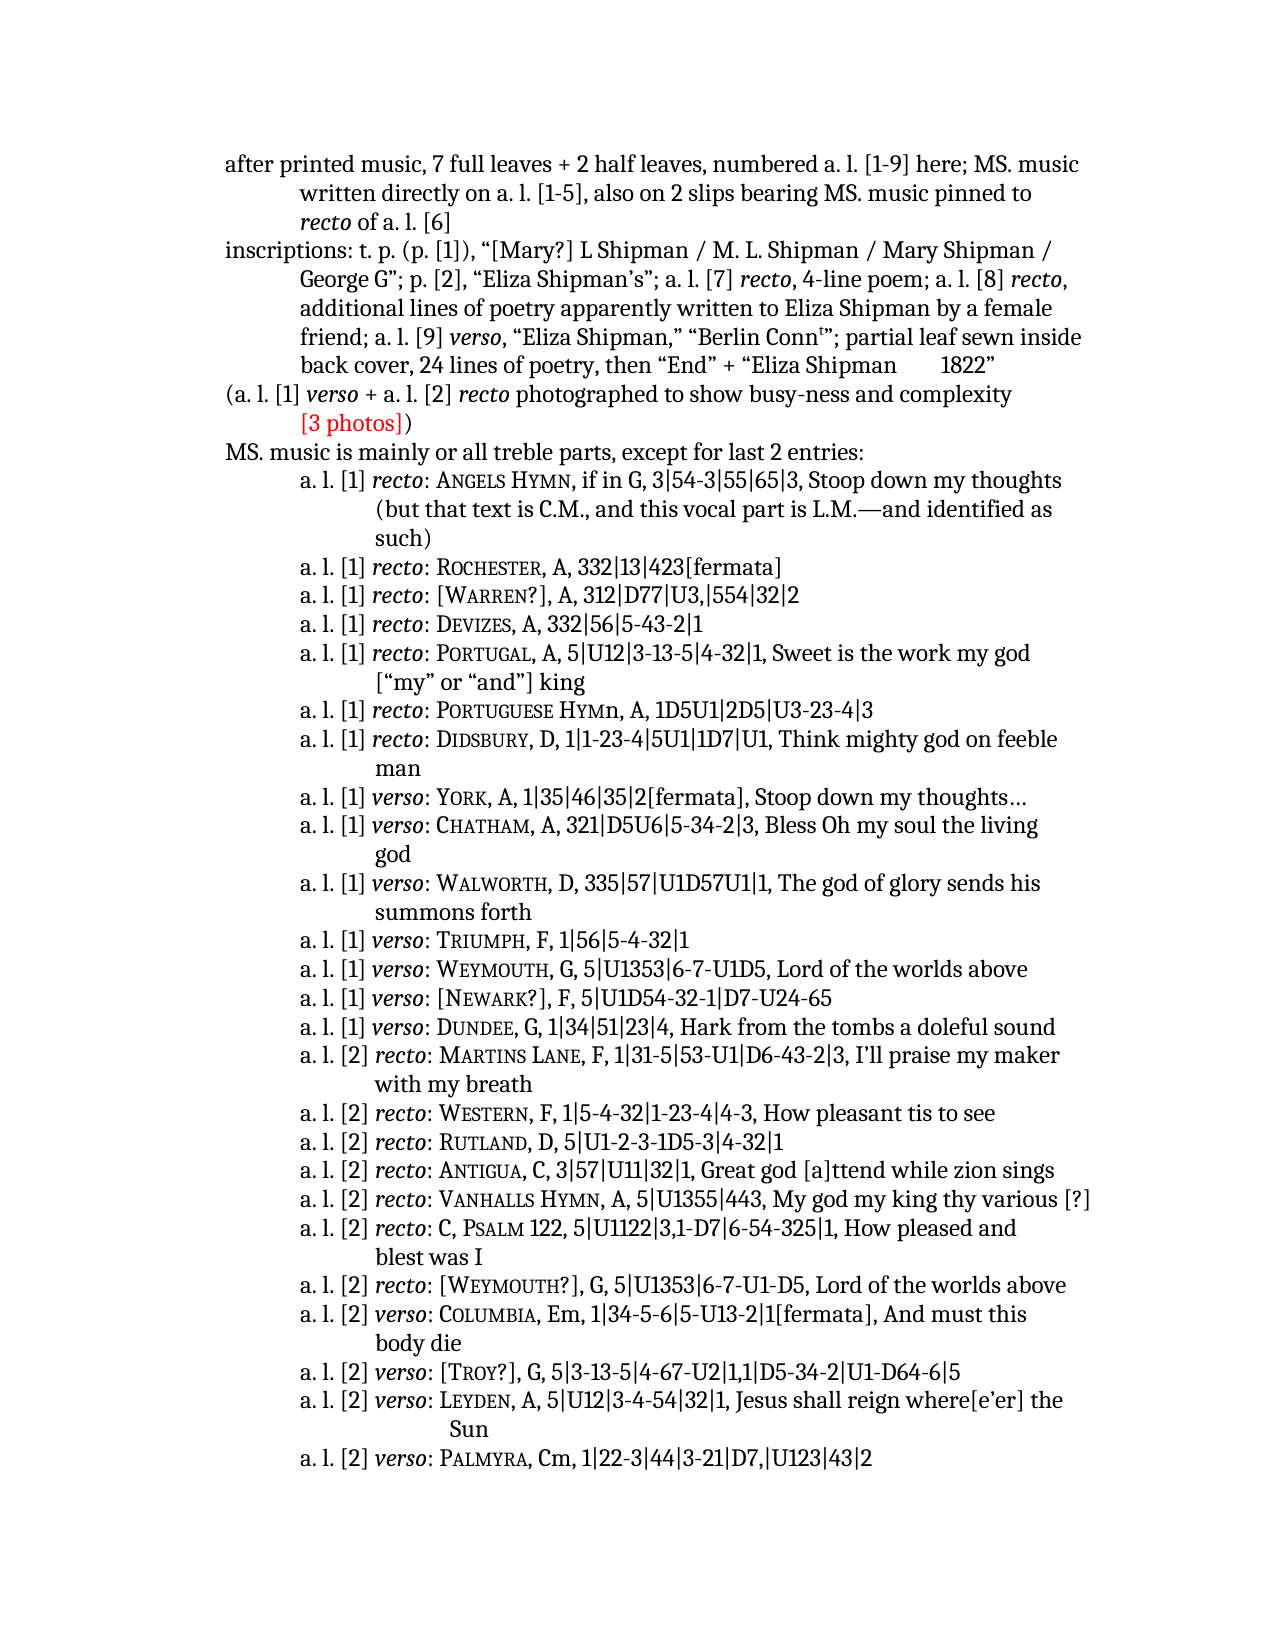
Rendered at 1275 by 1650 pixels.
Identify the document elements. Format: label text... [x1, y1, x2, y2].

text George G”; p. [2], “Eliza Shipman’s”; a. l. [7] recto, 4-line poem; a. l. [8] recto, [150, 265, 1125, 294]
text back cover, 24 lines of poetry, then “End” + “Eliza Shipman 1822” [150, 351, 1125, 380]
text a. l. [2] verso: Palmyra, Cm, 1|22-3|44|3-21|D7,|U123|43|2 [150, 1444, 1125, 1472]
text a. l. [1] recto: [Warren?], A, 312|D77|U3,|554|32|2 [150, 581, 1125, 610]
text a. l. [1] recto: Rochester, A, 332|13|423[fermata] [150, 552, 1125, 581]
text recto of a. l. [6] [150, 207, 1125, 236]
text a. l. [2] recto: Rutland, D, 5|U1-2-3-1D5-3|4-32|1 [150, 1127, 1125, 1156]
text a. l. [1] verso: Triumph, F, 1|56|5-4-32|1 [150, 926, 1125, 955]
text a. l. [2] recto: Antigua, C, 3|57|U11|32|1, Great god [a]ttend while zion sings [150, 1156, 1125, 1185]
text a. l. [1] recto: Portugal, A, 5|U12|3-13-5|4-32|1, Sweet is the work my god [“my” or “and”] king [150, 639, 1125, 696]
text blest was I [150, 1242, 1125, 1271]
text (but that text is C.M., and this vocal part is L.M.—and identified as [150, 495, 1125, 524]
text a. l. [2] recto: C, Psalm 122, 5|U1122|3,1-D7|6-54-325|1, How pleased and [150, 1214, 1125, 1242]
text a. l. [2] verso: Columbia, Em, 1|34-5-6|5-U13-2|1[fermata], And must this [150, 1300, 1125, 1329]
text a. l. [1] verso: Dundee, G, 1|34|51|23|4, Hark from the tombs a doleful sound [150, 1012, 1125, 1041]
text a. l. [1] verso: Walworth, D, 335|57|U1D57U1|1, The god of glory sends his [150, 869, 1125, 897]
text man [150, 754, 1125, 782]
text a. l. [2] recto: Western, F, 1|5-4-32|1-23-4|4-3, How pleasant tis to see [150, 1099, 1125, 1127]
text (a. l. [1] verso + a. l. [2] recto photographed to show busy-ness and complexity [150, 380, 1125, 409]
text a. l. [1] recto: Angels Hymn, if in G, 3|54-3|55|65|3, Stoop down my thoughts [150, 466, 1125, 495]
text a. l. [1] verso: Chatham, A, 321|D5U6|5-34-2|3, Bless Oh my soul the living [150, 811, 1125, 840]
text a. l. [1] recto: Devizes, A, 332|56|5-43-2|1 [150, 610, 1125, 639]
text inscriptions: t. p. (p. [1]), “[Mary?] L Shipman / M. L. Shipman / Mary Shipman / [150, 236, 1125, 265]
text a. l. [1] recto: Didsbury, D, 1|1-23-4|5U1|1D7|U1, Think mighty god on feeble [150, 725, 1125, 754]
text a. l. [1] verso: Weymouth, G, 5|U1353|6-7-U1D5, Lord of the worlds above [150, 955, 1125, 984]
text a. l. [2] recto: Vanhalls Hymn, A, 5|U1355|443, My god my king thy various [?] [150, 1185, 1125, 1214]
text after printed music, 7 full leaves + 2 half leaves, numbered a. l. [1-9] here; MS. music [150, 150, 1125, 179]
text a. l. [2] recto: [Weymouth?], G, 5|U1353|6-7-U1-D5, Lord of the worlds above [150, 1271, 1125, 1300]
text a. l. [2] recto: Martins Lane, F, 1|31-5|53-U1|D6-43-2|3, I’ll praise my maker [150, 1041, 1125, 1070]
text summons forth [150, 897, 1125, 926]
text friend; a. l. [9] verso, “Eliza Shipman,” “Berlin Connt”; partial leaf sewn inside [150, 322, 1125, 351]
text body die [150, 1329, 1125, 1357]
text a. l. [1] verso: York, A, 1|35|46|35|2[fermata], Stoop down my thoughts… [150, 782, 1125, 811]
text a. l. [1] verso: [Newark?], F, 5|U1D54-32-1|D7-U24-65 [150, 984, 1125, 1012]
text god [150, 840, 1125, 869]
text a. l. [2] verso: Leyden, A, 5|U12|3-4-54|32|1, Jesus shall reign where[e’er] the Sun [150, 1386, 1125, 1444]
text with my breath [150, 1070, 1125, 1099]
text a. l. [1] recto: Portuguese Hymn, A, 1D5U1|2D5|U3-23-4|3 [150, 696, 1125, 725]
text written directly on a. l. [1-5], also on 2 slips bearing MS. music pinned to [150, 179, 1125, 207]
text a. l. [2] verso: [Troy?], G, 5|3-13-5|4-67-U2|1,1|D5-34-2|U1-D64-6|5 [150, 1357, 1125, 1386]
text [3 photos]) [150, 409, 1125, 437]
text MS. music is mainly or all treble parts, except for last 2 entries: [150, 437, 1125, 466]
text additional lines of poetry apparently written to Eliza Shipman by a female [150, 294, 1125, 322]
text such) [150, 524, 1125, 552]
